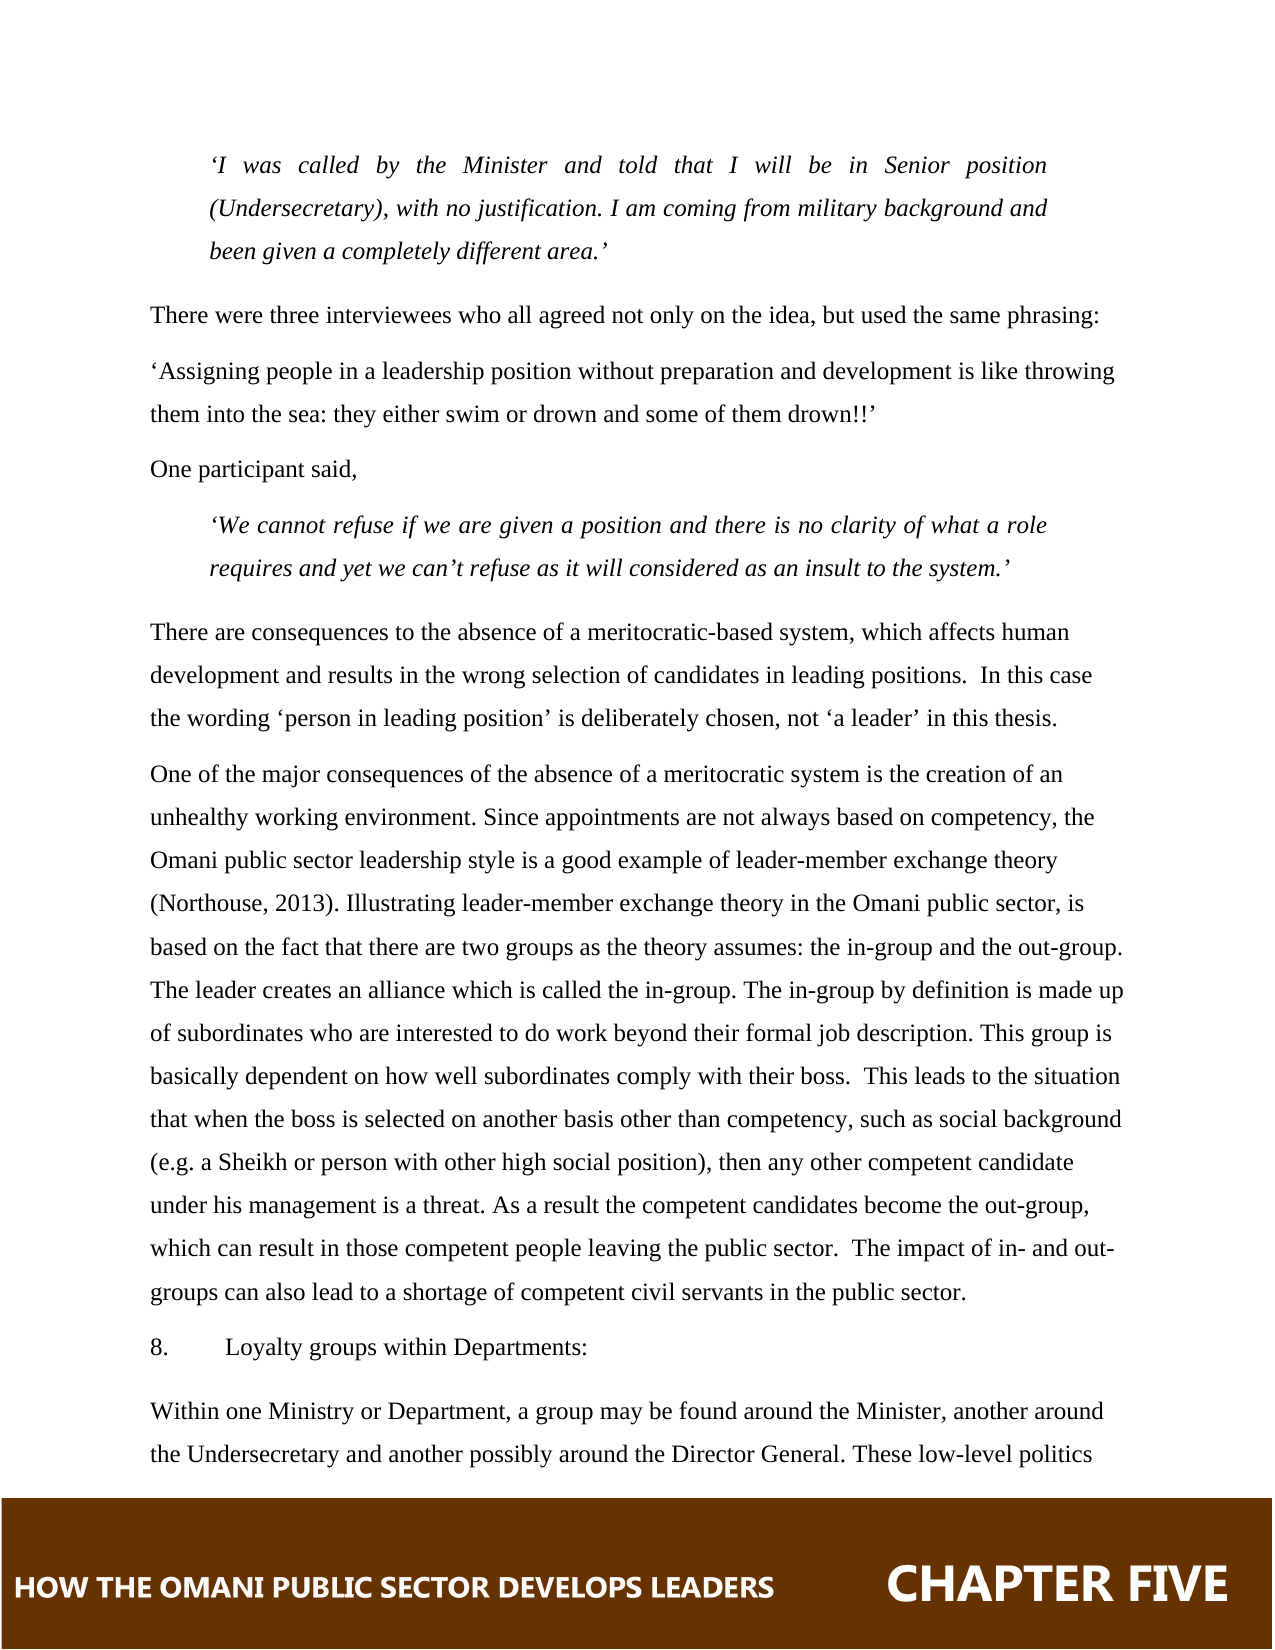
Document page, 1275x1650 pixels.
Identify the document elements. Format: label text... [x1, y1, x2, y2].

text ‘We cannot refuse if we are given a position and there is no clarity of what a role requires and yet we can’t refuse as it will considered as an insult to the system.’ [209, 510, 1051, 582]
text ‘I was called by the Minister and told that I will be in Senior position (Undersecretary), with no justification. I am coming from military background and been given a completely different area.’ [209, 150, 1051, 265]
text One participant said, [150, 454, 1125, 483]
text One of the major consequences of the absence of a meritocratic system is the creation of an unhealthy working environment. Since appointments are not always based on competency, the Omani public sector leadership style is a good example of leader-member exchange theory . Illustrating leader-member exchange theory in the Omani public sector, is based on the fact that there are two groups as the theory assumes: the in-group and the out-group. The leader creates an alliance which is called the in-group. The in-group by definition is made up of subordinates who are interested to do work beyond their formal job description. This group is basically dependent on how well subordinates comply with their boss. This leads to the situation that when the boss is selected on another basis other than competency, such as social background (e.g. a Sheikh or person with other high social position), then any other competent candidate under his management is a threat. As a result the competent candidates become the out-group, which can result in those competent people leaving the public sector. The impact of in- and out-groups can also lead to a shortage of competent civil servants in the public sector. [150, 759, 1125, 1305]
picture [1, 1498, 1272, 1649]
text 8. Loyalty groups within Departments: [150, 1332, 1125, 1361]
text There are consequences to the absence of a meritocratic-based system, which affects human development and results in the wrong selection of candidates in leading positions. In this case the wording ‘person in leading position’ is deliberately chosen, not ‘a leader’ in this thesis. [150, 617, 1125, 732]
text There were three interviewees who all agreed not only on the idea, but used the same phrasing: [150, 300, 1125, 329]
text ‘Assigning people in a leadership position without preparation and development is like throwing them into the sea: they either swim or drown and some of them drown!!’ [150, 356, 1125, 428]
